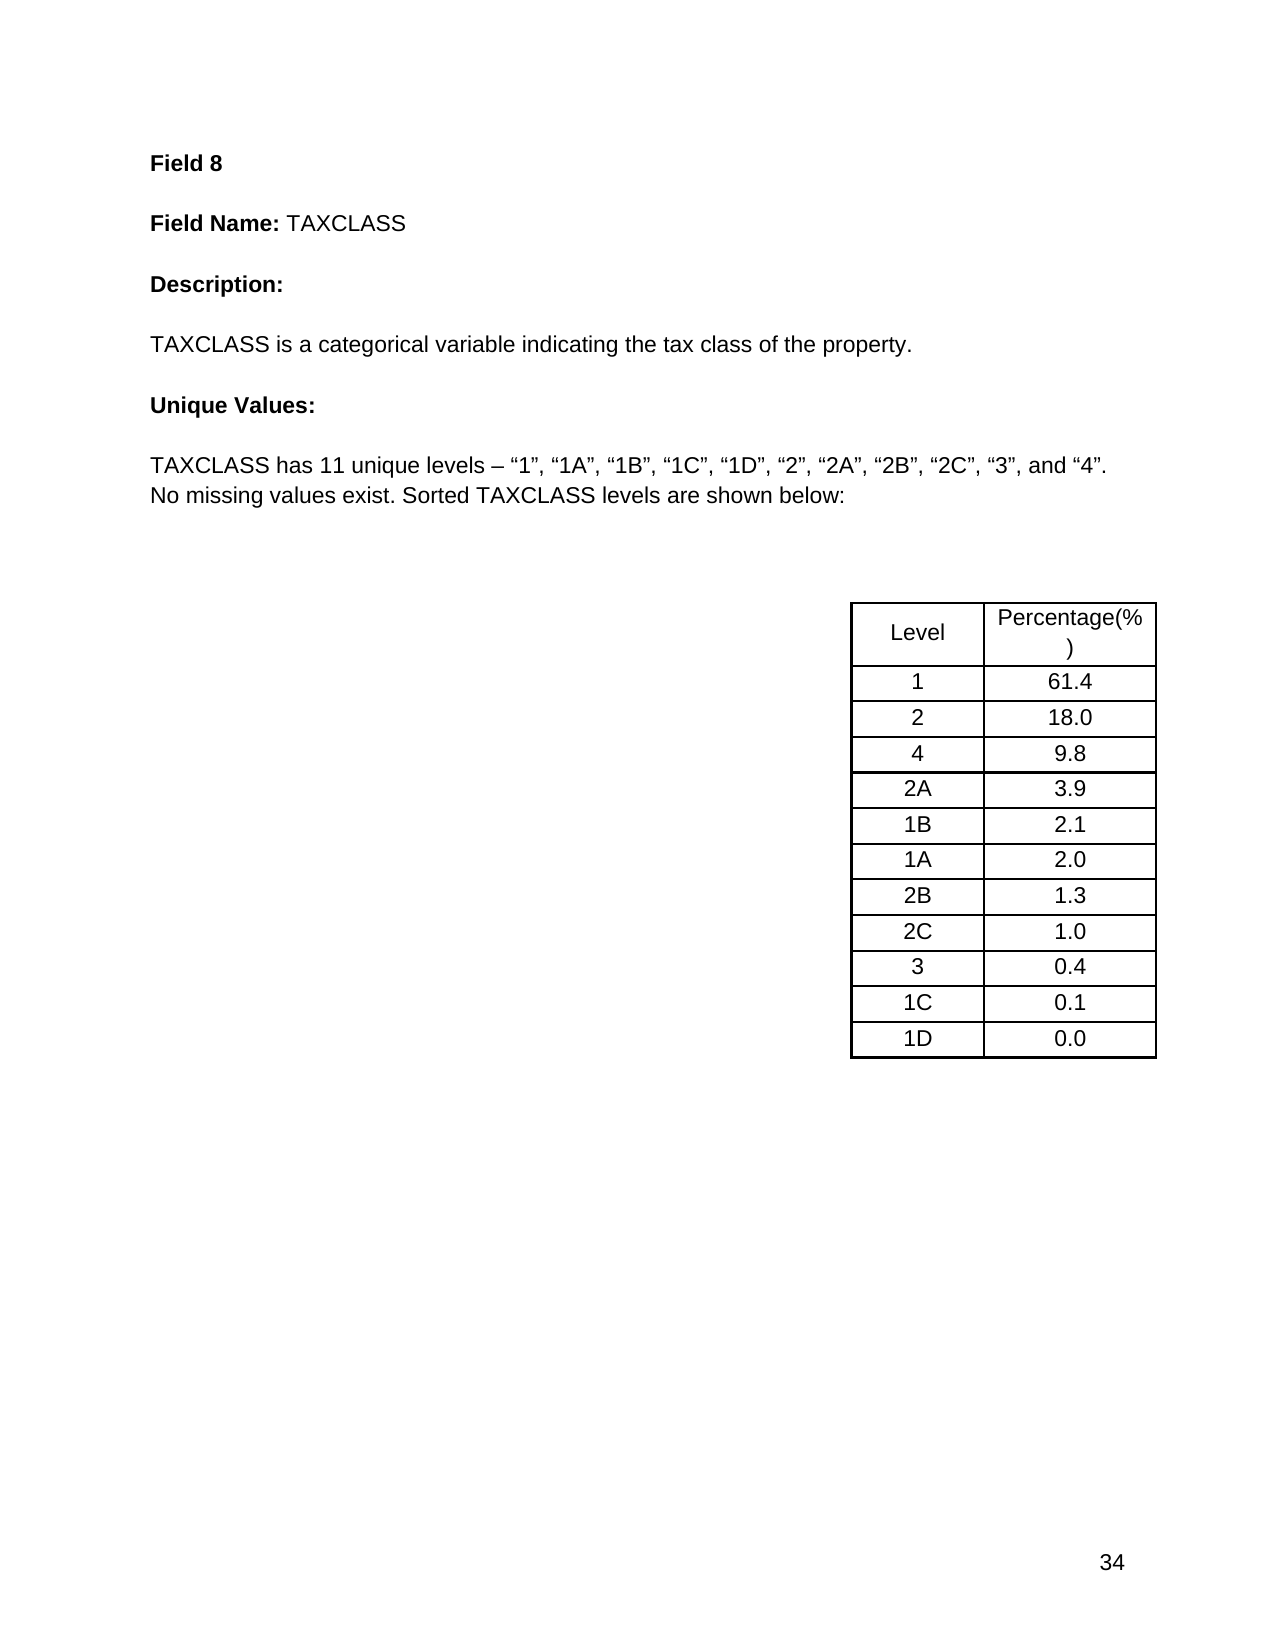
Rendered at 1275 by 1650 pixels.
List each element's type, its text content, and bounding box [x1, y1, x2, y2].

table_header Level [853, 604, 983, 664]
table_cell 3 [853, 952, 983, 985]
table_cell 1 [853, 667, 983, 700]
table_cell 1A [853, 845, 983, 878]
text Unique Values: [150, 392, 1125, 418]
table_cell 0.0 [985, 1023, 1155, 1056]
table_cell 1.0 [985, 916, 1155, 949]
table_cell 1B [853, 809, 983, 843]
table_cell 1C [853, 987, 983, 1021]
table_cell 61.4 [985, 667, 1155, 700]
table_cell 0.4 [985, 952, 1155, 985]
text Field 8 [150, 150, 1125, 176]
table_cell 0.1 [985, 987, 1155, 1021]
table_cell 18.0 [985, 702, 1155, 736]
table_cell 9.8 [985, 738, 1155, 771]
table_cell 3.9 [985, 774, 1155, 807]
table_cell 2.0 [985, 845, 1155, 878]
table_cell 2A [853, 774, 983, 807]
text Field Name: TAXCLASS [150, 210, 1125, 237]
text Description: [150, 271, 1125, 297]
text TAXCLASS is a categorical variable indicating the tax class of the property. [150, 331, 1125, 358]
table_header Percentage(%) [985, 604, 1155, 664]
table_cell 2.1 [985, 809, 1155, 843]
table_cell 4 [853, 738, 983, 771]
table_cell 1D [853, 1023, 983, 1056]
table_cell 1.3 [985, 880, 1155, 914]
table_cell 2 [853, 702, 983, 736]
table_cell 2B [853, 880, 983, 914]
table_cell 2C [853, 916, 983, 949]
text TAXCLASS has 11 unique levels – “1”, “1A”, “1B”, “1C”, “1D”, “2”, “2A”, “2B”, “2C”, “3”, and “4”. No missing values exist. Sorted TAXCLASS levels are shown below: [150, 452, 1125, 509]
